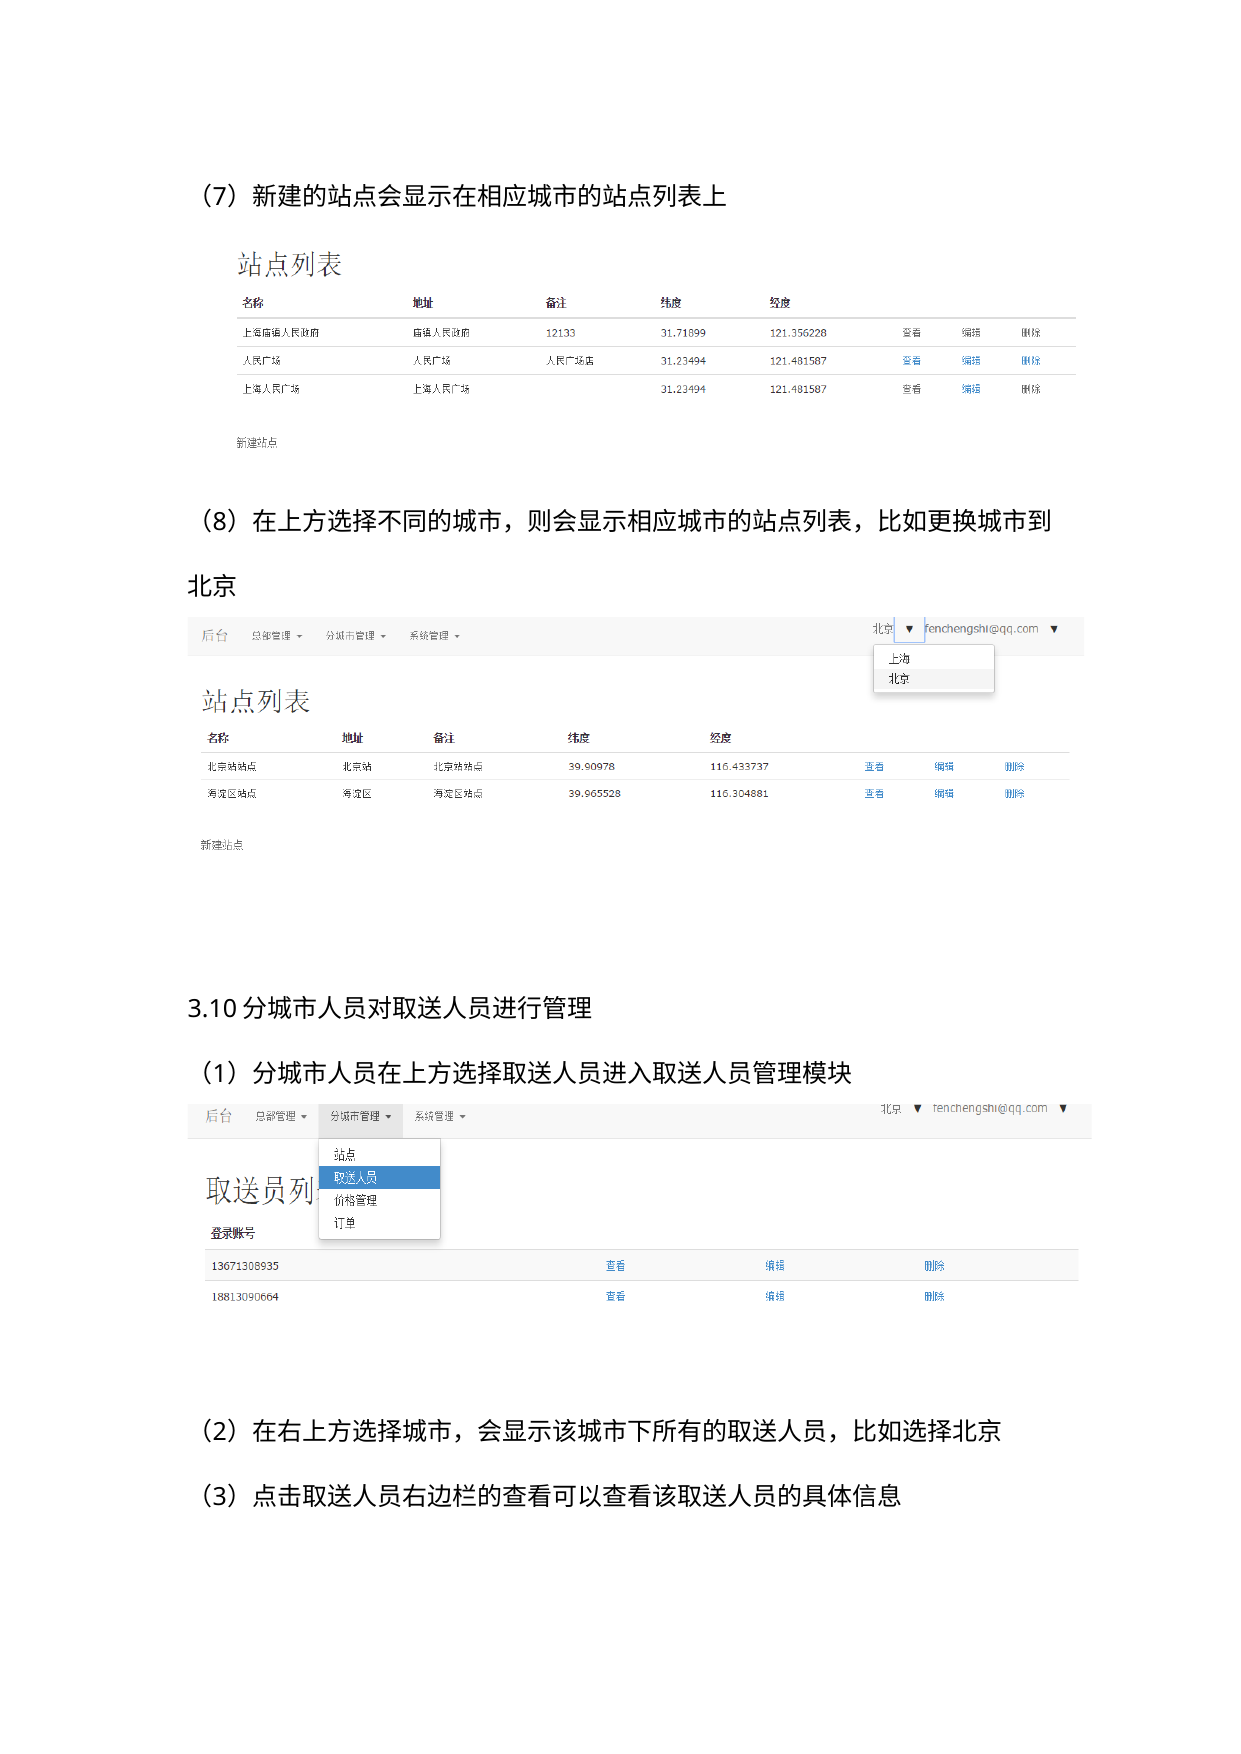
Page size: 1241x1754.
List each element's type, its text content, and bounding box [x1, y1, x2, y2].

list 分城市人员在上方选择取送人员进入取送人员管理模块 [187, 1039, 1053, 1104]
list 点击取送人员右边栏的查看可以查看该取送人员的具体信息 [187, 1462, 1053, 1527]
picture [187, 1104, 1092, 1388]
picture [187, 227, 1080, 475]
list 在右上方选择城市，会显示该城市下所有的取送人员，比如选择北京 [187, 1397, 1053, 1462]
list 新建的站点会显示在相应城市的站点列表上 [187, 162, 1053, 227]
picture [187, 617, 1085, 886]
list 3.10分城市人员对取送人员进行管理 [187, 974, 1053, 1039]
list 在上方选择不同的城市，则会显示相应城市的站点列表，比如更换城市到北京 [187, 487, 1053, 617]
